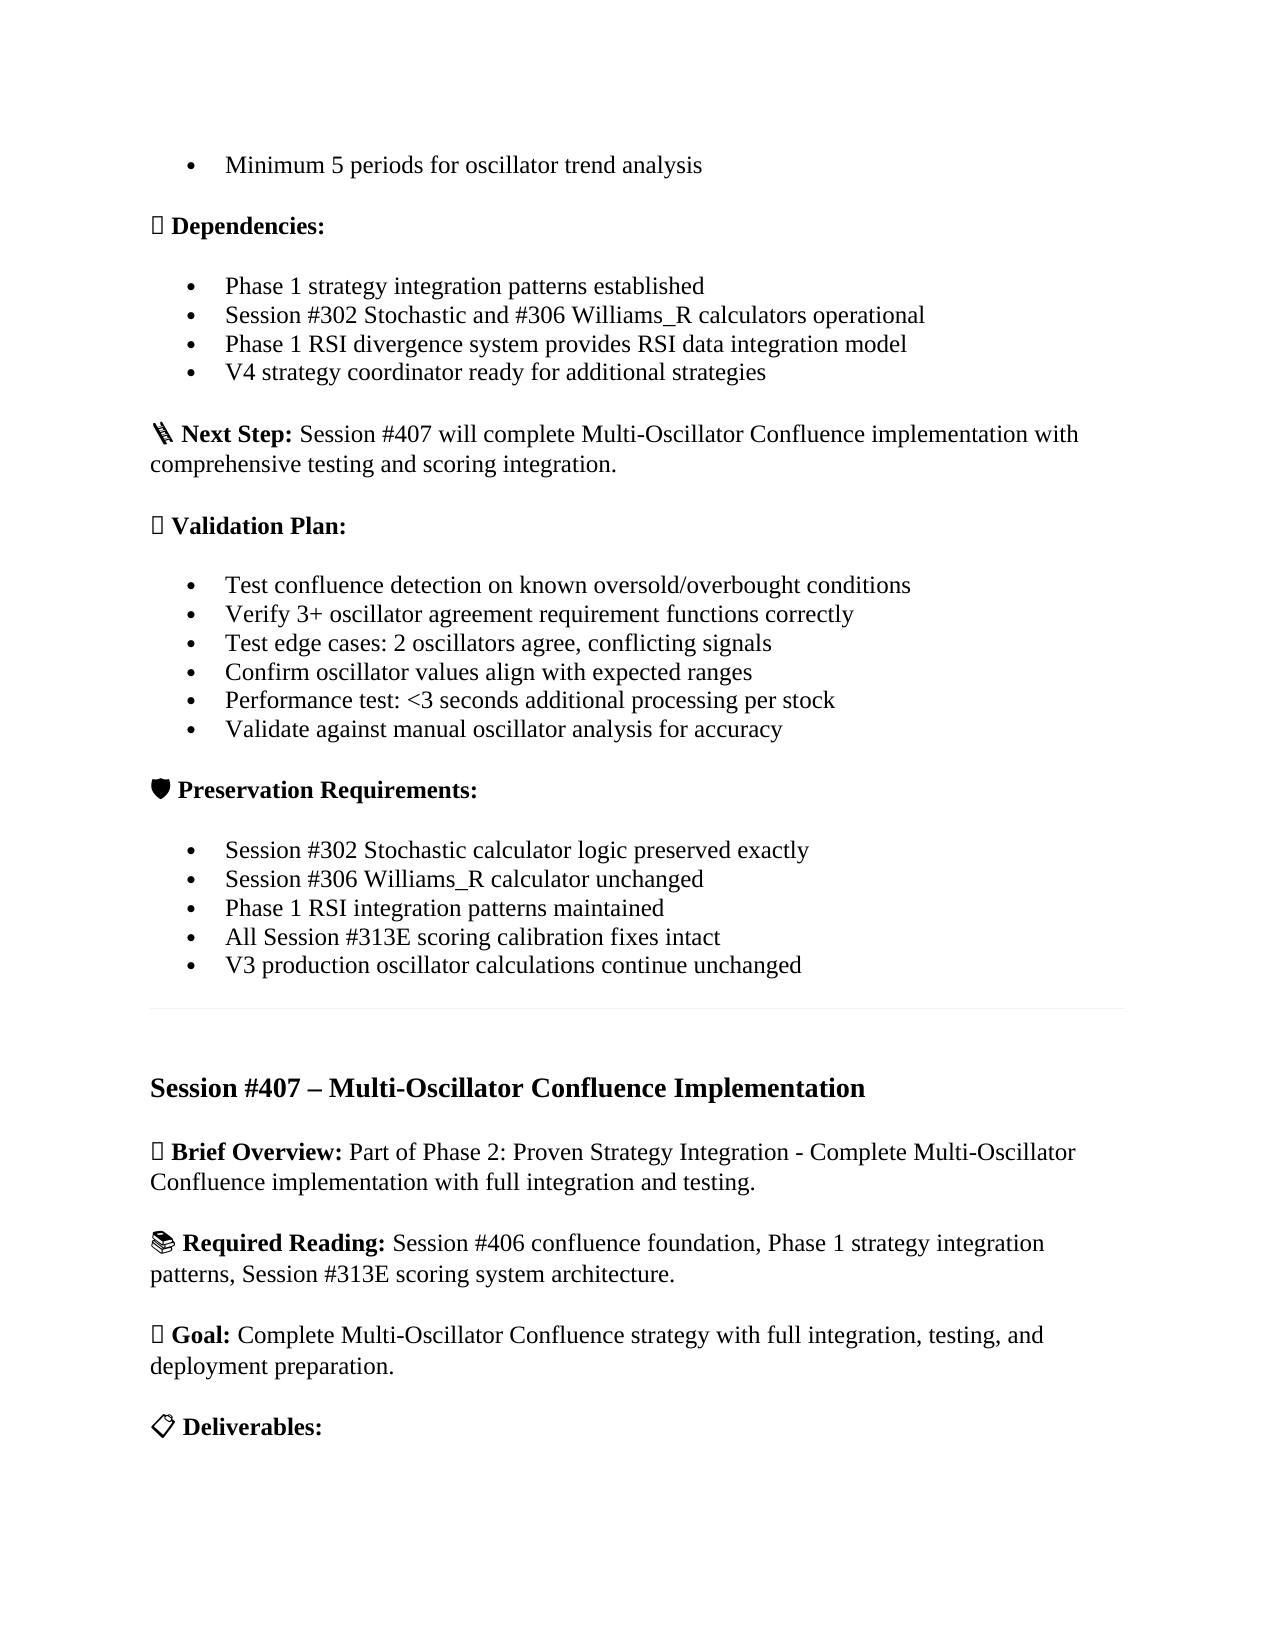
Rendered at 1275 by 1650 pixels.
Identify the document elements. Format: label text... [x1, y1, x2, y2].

list All Session #313E scoring calibration fixes intact [187, 922, 1125, 950]
text ✅ Validation Plan: [150, 507, 1125, 541]
list Performance test: <3 seconds additional processing per stock [187, 686, 1125, 714]
list Phase 1 RSI divergence system provides RSI data integration model [187, 329, 1125, 357]
list V3 production oscillator calculations continue unchanged [187, 950, 1125, 979]
list Validate against manual oscillator analysis for accuracy [187, 714, 1125, 743]
list Phase 1 RSI integration patterns maintained [187, 893, 1125, 922]
list Minimum 5 periods for oscillator trend analysis [187, 150, 1125, 179]
text 🛡️ Preservation Requirements: [150, 772, 1125, 806]
list Verify 3+ oscillator agreement requirement functions correctly [187, 599, 1125, 628]
text 📚 Required Reading: Session #406 confluence foundation, Phase 1 strategy integration patterns, Session #313E scoring system architecture. [150, 1225, 1125, 1288]
text 🧭 Brief Overview: Part of Phase 2: Proven Strategy Integration - Complete Multi-Oscillator Confluence implementation with full integration and testing. [150, 1133, 1125, 1196]
list Confirm oscillator values align with expected ranges [187, 657, 1125, 686]
text 🪜 Next Step: Session #407 will complete Multi-Oscillator Confluence implementation with comprehensive testing and scoring integration. [150, 415, 1125, 478]
list Phase 1 strategy integration patterns established [187, 271, 1125, 300]
list Session #306 Williams_R calculator unchanged [187, 864, 1125, 893]
list Test edge cases: 2 oscillators agree, conflicting signals [187, 628, 1125, 657]
list Test confluence detection on known oversold/overbought conditions [187, 571, 1125, 599]
text 🎯 Goal: Complete Multi-Oscillator Confluence strategy with full integration, testing, and deployment preparation. [150, 1317, 1125, 1380]
list V4 strategy coordinator ready for additional strategies [187, 357, 1125, 386]
text 🔗 Dependencies: [150, 208, 1125, 242]
text Session #407 – Multi-Oscillator Confluence Implementation [150, 1072, 1125, 1104]
text 📋 Deliverables: [150, 1409, 1125, 1443]
list Session #302 Stochastic calculator logic preserved exactly [187, 835, 1125, 864]
list Session #302 Stochastic and #306 Williams_R calculators operational [187, 300, 1125, 329]
